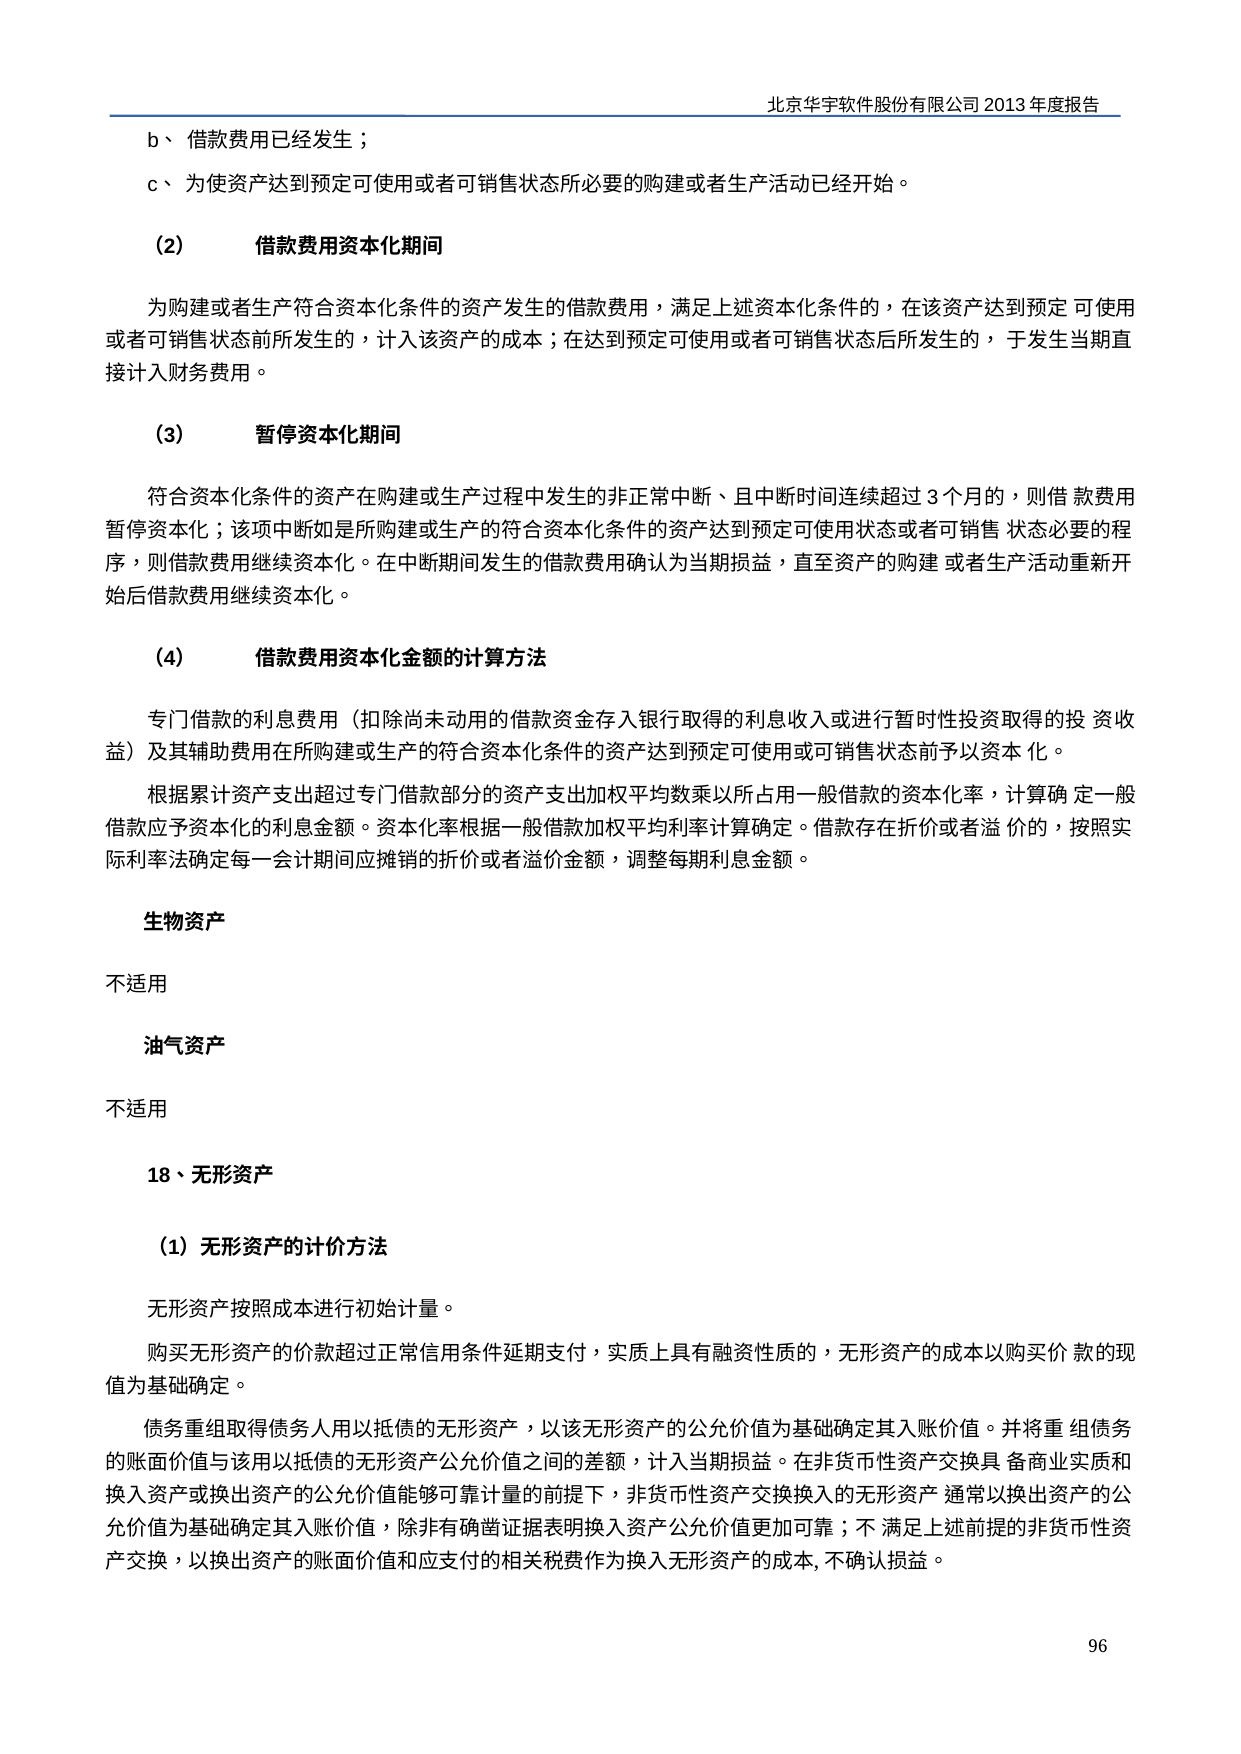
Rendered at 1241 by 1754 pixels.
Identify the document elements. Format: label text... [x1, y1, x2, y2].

text 购买无形资产的价款超过正常信用条件延期支付，实质上具有融资性质的，无形资产的成本以购买价 款的现值为基础确定。 [105, 1334, 1136, 1400]
text 无形资产按照成本进行初始计量。 [105, 1290, 1136, 1323]
text 专门借款的利息费用（扣除尚未动用的借款资金存入银行取得的利息收入或进行暂时性投资取得的投 资收益）及其辅助费用在所购建或生产的符合资本化条件的资产达到预定可使用或可销售状态前予以资本 化。 [105, 701, 1136, 766]
text （3） 暂停资本化期间 [105, 416, 1136, 449]
text （2） 借款费用资本化期间 [105, 227, 1136, 260]
text （1）无形资产的计价方法 [105, 1228, 1136, 1261]
text 为购建或者生产符合资本化条件的资产发生的借款费用，满足上述资本化条件的，在该资产达到预定 可使用或者可销售状态前所发生的，计入该资产的成本；在达到预定可使用或者可销售状态后所发生的， 于发生当期直接计入财务费用。 [105, 289, 1136, 387]
text 不适用 [105, 1090, 1136, 1123]
text （4） 借款费用资本化金额的计算方法 [105, 639, 1136, 672]
text 债务重组取得债务人用以抵债的无形资产，以该无形资产的公允价值为基础确定其入账价值。并将重 组债务的账面价值与该用以抵债的无形资产公允价值之间的差额，计入当期损益。在非货币性资产交换具 备商业实质和换入资产或换出资产的公允价值能够可靠计量的前提下，非货币性资产交换换入的无形资产 通常以换出资产的公允价值为基础确定其入账价值，除非有确凿证据表明换入资产公允价值更加可靠；不 满足上述前提的非货币性资产交换，以换出资产的账面价值和应支付的相关税费作为换入无形资产的成本, 不确认损益。 [105, 1410, 1136, 1575]
text 不适用 [105, 966, 1136, 998]
text b、 借款费用已经发生； [105, 122, 1136, 154]
text 油气资产 [105, 1028, 1136, 1061]
text 符合资本化条件的资产在购建或生产过程中发生的非正常中断、且中断时间连续超过3个月的，则借 款费用暂停资本化；该项中断如是所购建或生产的符合资本化条件的资产达到预定可使用状态或者可销售 状态必要的程序，则借款费用继续资本化。在中断期间发生的借款费用确认为当期损益，直至资产的购建 或者生产活动重新开始后借款费用继续资本化。 [105, 478, 1136, 610]
text 根据累计资产支出超过专门借款部分的资产支出加权平均数乘以所占用一般借款的资本化率，计算确 定一般借款应予资本化的利息金额。资本化率根据一般借款加权平均利率计算确定。借款存在折价或者溢 价的，按照实际利率法确定每一会计期间应摊销的折价或者溢价金额，调整每期利息金额。 [105, 776, 1136, 874]
text 18、无形资产 [105, 1160, 1136, 1188]
text 生物资产 [105, 903, 1136, 936]
text c、 为使资产达到预定可使用或者可销售状态所必要的购建或者生产活动已经开始。 [105, 165, 1136, 198]
